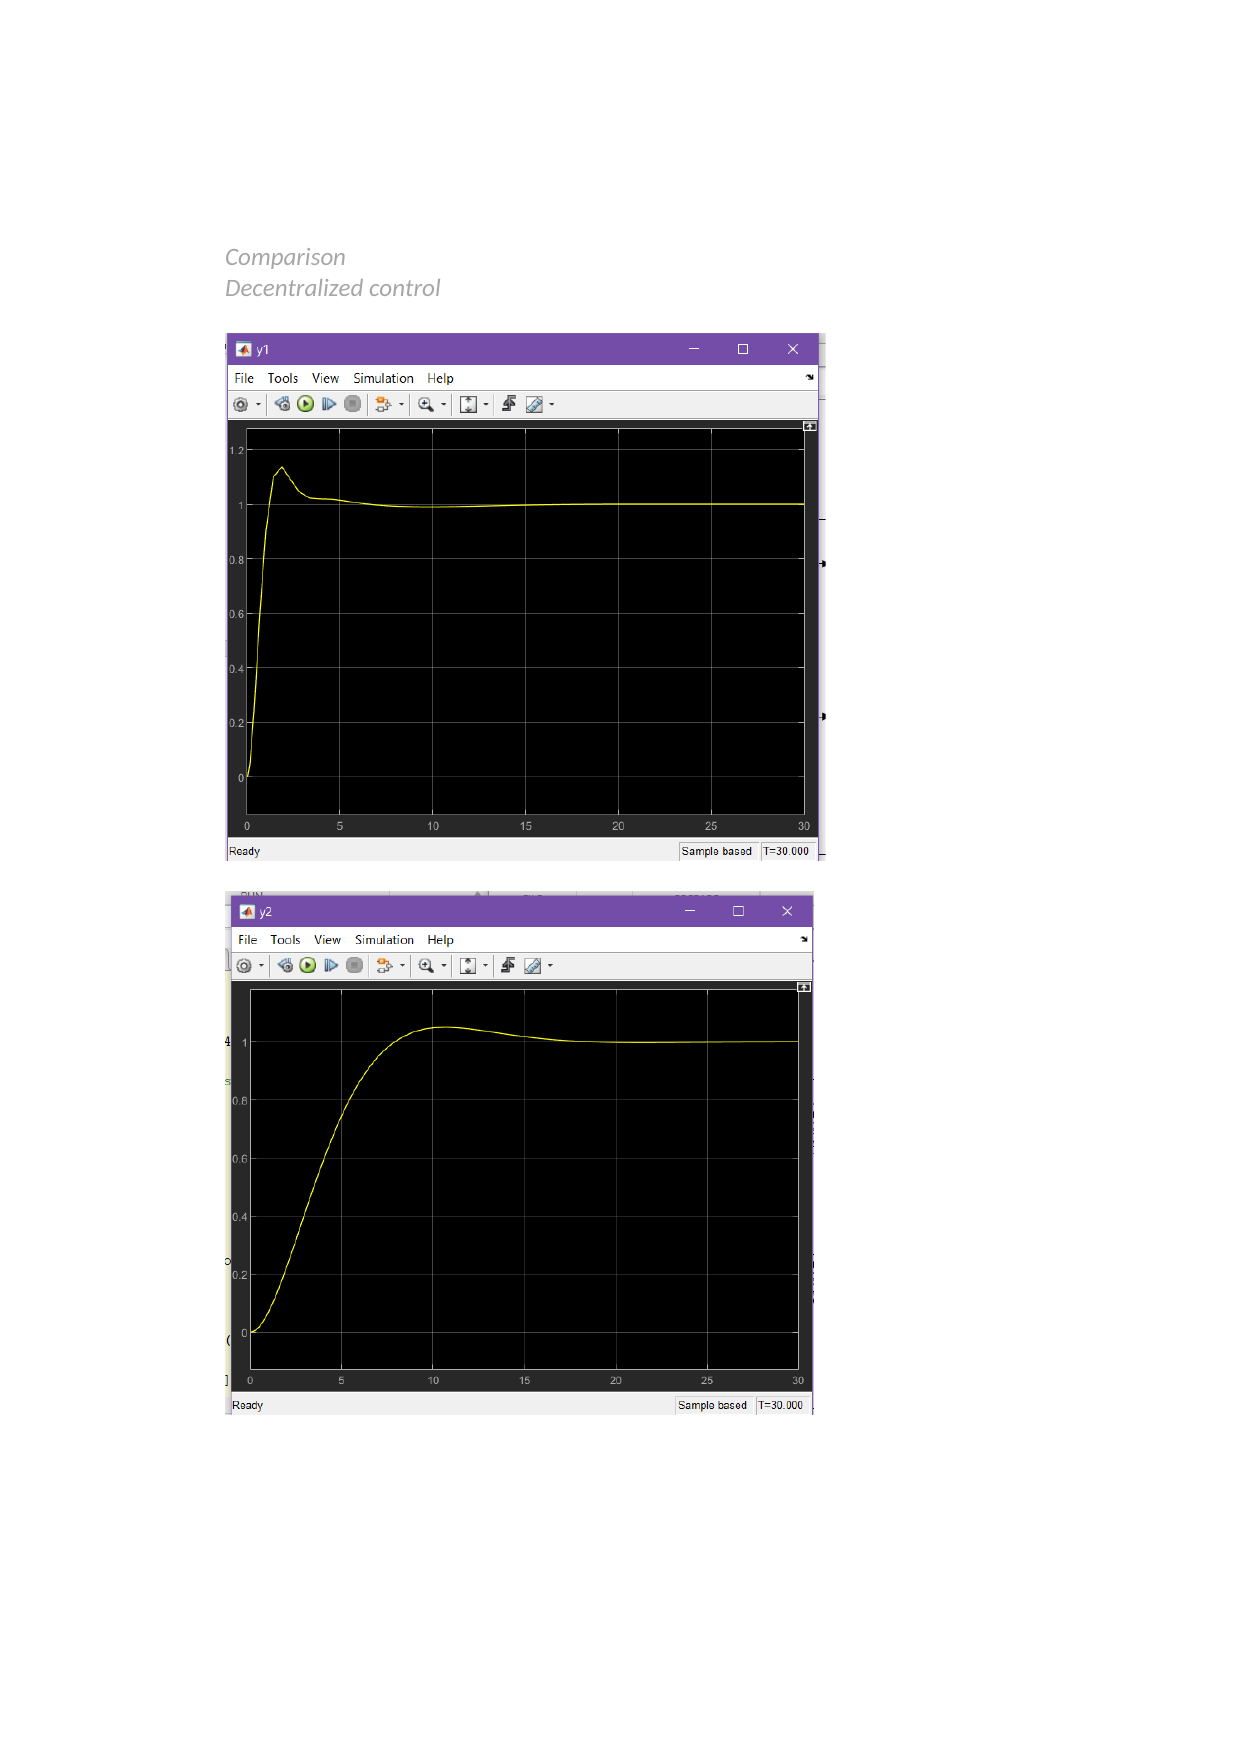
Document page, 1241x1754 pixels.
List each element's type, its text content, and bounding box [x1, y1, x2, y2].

picture [225, 891, 814, 1415]
text Comparison [150, 242, 1090, 272]
picture [225, 333, 826, 861]
text Decentralized control [150, 272, 1090, 303]
